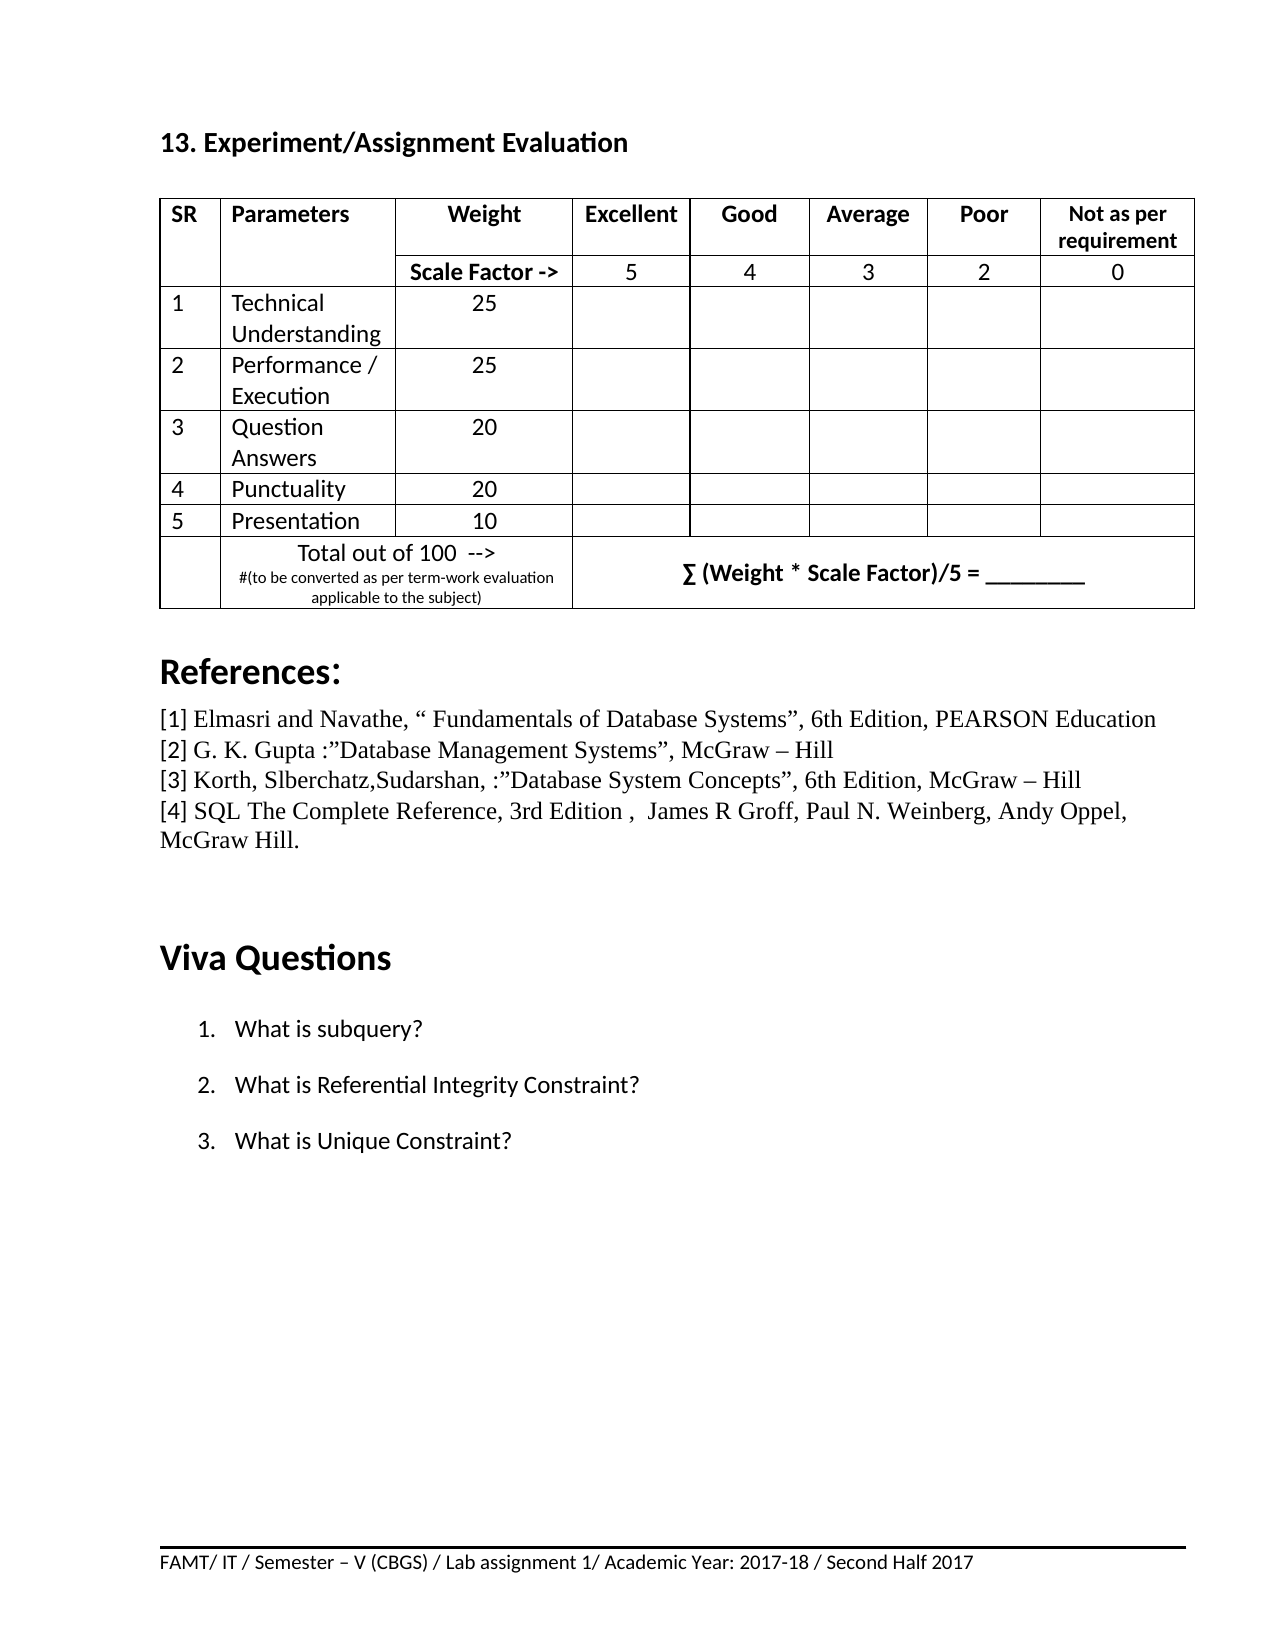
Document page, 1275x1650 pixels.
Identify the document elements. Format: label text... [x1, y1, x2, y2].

table_cell [573, 505, 689, 536]
table_cell [1041, 411, 1194, 472]
table_cell 20 [396, 474, 572, 504]
table_cell [161, 537, 220, 608]
text [4] SQL The Complete Reference, 3rd Edition , James R Groff, Paul N. Weinberg, Andy Oppel, McGraw Hill. [159, 795, 1186, 854]
table_cell [573, 474, 689, 504]
table_cell [1041, 474, 1194, 504]
table_cell ∑ (Weight * Scale Factor)/5 = ________ [573, 537, 1194, 608]
text Viva Questions [159, 923, 1186, 979]
table_cell 10 [396, 505, 572, 536]
table_cell 2 [161, 349, 220, 410]
table_cell Question Answers [221, 411, 395, 472]
table_cell 0 [1041, 256, 1194, 286]
table_cell 5 [161, 505, 220, 536]
table_cell [691, 349, 809, 410]
table_cell 4 [161, 474, 220, 504]
table_cell [810, 411, 927, 472]
table_cell 20 [396, 411, 572, 472]
table_cell 1 [161, 287, 220, 348]
table_header Average [810, 199, 927, 255]
table_header Parameters [221, 199, 395, 286]
text [1] Elmasri and Navathe, “ Fundamentals of Database Systems”, 6th Edition, PEARSON Education [159, 703, 1186, 734]
table_cell [928, 349, 1040, 410]
table_cell [691, 411, 809, 472]
table_cell [691, 474, 809, 504]
table_header Excellent [573, 199, 689, 255]
table_header Poor [928, 199, 1040, 255]
table_cell 2 [928, 256, 1040, 286]
table_cell Punctuality [221, 474, 395, 504]
table_cell Technical Understanding [221, 287, 395, 348]
table_header SR [161, 199, 220, 286]
table_cell [810, 474, 927, 504]
table_cell 5 [573, 256, 689, 286]
list What is Unique Constraint? [197, 1100, 1186, 1156]
table_cell [810, 287, 927, 348]
table_cell [810, 505, 927, 536]
table_cell [810, 349, 927, 410]
table_cell [928, 287, 1040, 348]
list What is Referential Integrity Constraint? [197, 1043, 1186, 1100]
table_cell [1041, 349, 1194, 410]
table_cell [928, 474, 1040, 504]
table_cell 3 [161, 411, 220, 472]
text 13. Experiment/Assignment Evaluation [159, 103, 1186, 159]
table_cell [691, 505, 809, 536]
table_header Good [691, 199, 809, 255]
list What is subquery? [197, 987, 1186, 1043]
table_cell [1041, 287, 1194, 348]
table_cell Scale Factor -> [396, 256, 572, 286]
table_header Not as per requirement [1041, 199, 1194, 255]
table_cell [1041, 505, 1194, 536]
table_cell 25 [396, 287, 572, 348]
table_cell [573, 349, 689, 410]
text [2] G. K. Gupta :”Database Management Systems”, McGraw – Hill [159, 734, 1186, 764]
table_cell [691, 287, 809, 348]
table_cell Performance / Execution [221, 349, 395, 410]
table_cell 4 [691, 256, 809, 286]
table_header Weight [396, 199, 572, 255]
table_cell 25 [396, 349, 572, 410]
text [3] Korth, Slberchatz,Sudarshan, :”Database System Concepts”, 6th Edition, McGraw – Hill [159, 764, 1186, 795]
text References: [159, 639, 1186, 696]
table_cell Total out of 100 --> #(to be converted as per term-work evaluation applicable to the subject) [221, 537, 572, 608]
table_cell Presentation [221, 505, 395, 536]
table_cell [573, 411, 689, 472]
table_cell [573, 287, 689, 348]
table_cell [928, 505, 1040, 536]
table_cell [928, 411, 1040, 472]
table_cell 3 [810, 256, 927, 286]
